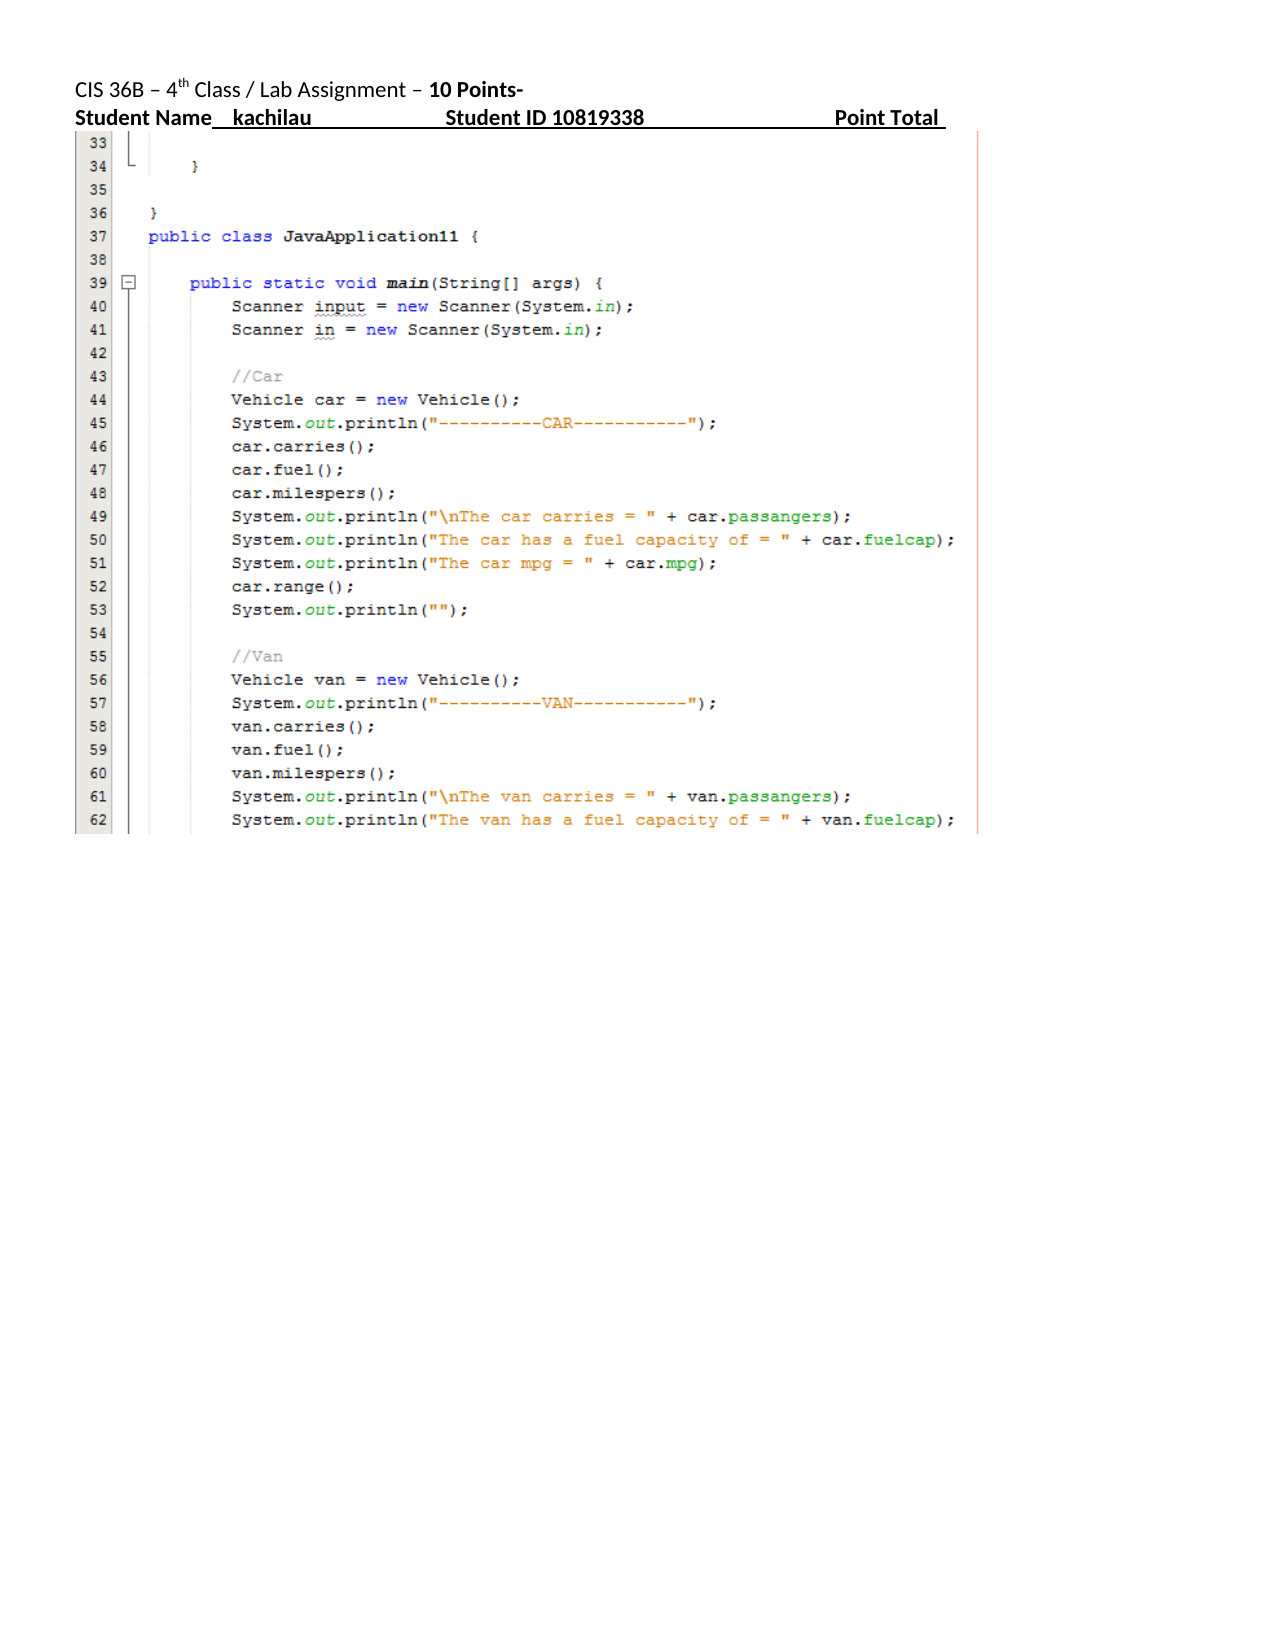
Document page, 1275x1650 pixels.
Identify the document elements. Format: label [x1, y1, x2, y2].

picture [75, 131, 1200, 834]
